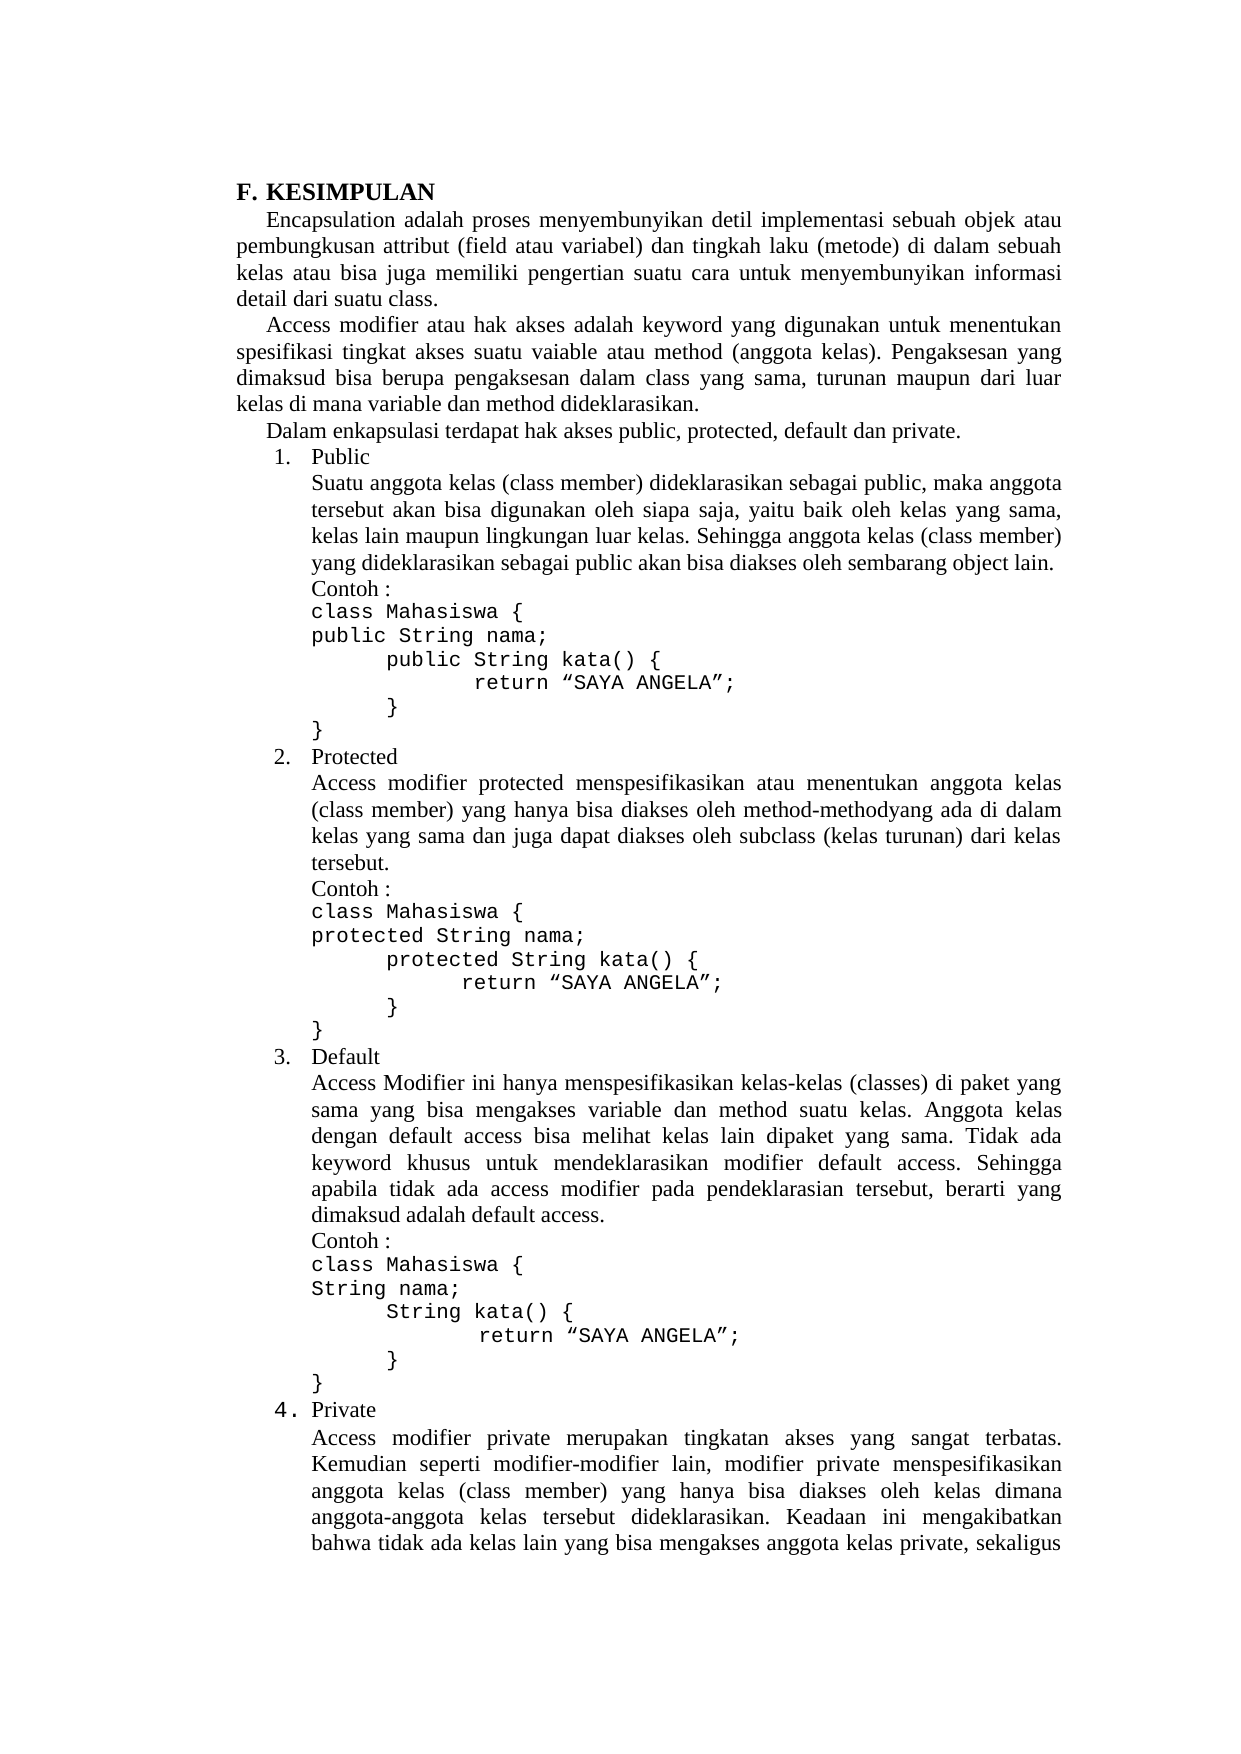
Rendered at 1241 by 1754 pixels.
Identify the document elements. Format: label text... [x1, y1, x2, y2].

text } [236, 1019, 1063, 1043]
list Public [274, 443, 1063, 469]
list Access modifier protected menspesifikasikan atau menentukan anggota kelas (class member) yang hanya bisa diakses oleh method-methodyang ada di dalam kelas yang sama dan juga dapat diakses oleh subclass (kelas turunan) dari kelas tersebut. [311, 769, 1063, 875]
list return “SAYA ANGELA”; [386, 972, 1063, 996]
text class Mahasiswa { [236, 601, 1063, 625]
text public String nama; [236, 625, 1063, 648]
text class Mahasiswa { [236, 1254, 1063, 1278]
text } [236, 1372, 1063, 1396]
list Suatu anggota kelas (class member) dideklarasikan sebagai public, maka anggota tersebut akan bisa digunakan oleh siapa saja, yaitu baik oleh kelas yang sama, kelas lain maupun lingkungan luar kelas. Sehingga anggota kelas (class member) yang dideklarasikan sebagai public akan bisa diakses oleh sembarang object lain. [311, 469, 1063, 575]
text } [311, 696, 1063, 719]
text String kata() { [311, 1301, 1063, 1325]
list Access Modifier ini hanya menspesifikasikan kelas-kelas (classes) di paket yang sama yang bisa mengakses variable dan method suatu kelas. Anggota kelas dengan default access bisa melihat kelas lain dipaket yang sama. Tidak ada keyword khusus untuk mendeklarasikan modifier default access. Sehingga apabila tidak ada access modifier pada pendeklarasian tersebut, berarti yang dimaksud adalah default access. [311, 1069, 1063, 1228]
list KESIMPULAN [236, 177, 1063, 206]
list Protected [274, 743, 1063, 769]
list class Mahasiswa { [311, 901, 1063, 925]
list Contoh : [311, 575, 1063, 601]
text return “SAYA ANGELA”; [236, 1325, 1063, 1348]
list protected String nama; [311, 925, 1063, 948]
text public String kata() { [386, 648, 1063, 672]
text } [236, 719, 1063, 743]
list Default [274, 1043, 1063, 1069]
list Contoh : [311, 1228, 1063, 1254]
text Dalam enkapsulasi terdapat hak akses public, protected, default dan private. [236, 417, 1063, 443]
text String nama; [236, 1278, 1063, 1301]
text return “SAYA ANGELA”; [236, 672, 1063, 696]
text Encapsulation adalah proses menyembunyikan detil implementasi sebuah objek atau pembungkusan attribut (field atau variabel) dan tingkah laku (metode) di dalam sebuah kelas atau bisa juga memiliki pengertian suatu cara untuk menyembunyikan informasi detail dari suatu class. [236, 206, 1063, 311]
text } [311, 1348, 1063, 1372]
list protected String kata() { [311, 948, 1063, 972]
list Private [274, 1396, 1063, 1424]
text Access modifier atau hak akses adalah keyword yang digunakan untuk menentukan spesifikasi tingkat akses suatu vaiable atau method (anggota kelas). Pengaksesan yang dimaksud bisa berupa pengaksesan dalam class yang sama, turunan maupun dari luar kelas di mana variable dan method dideklarasikan. [236, 311, 1063, 417]
list Contoh : [311, 875, 1063, 901]
text } [311, 996, 1063, 1019]
